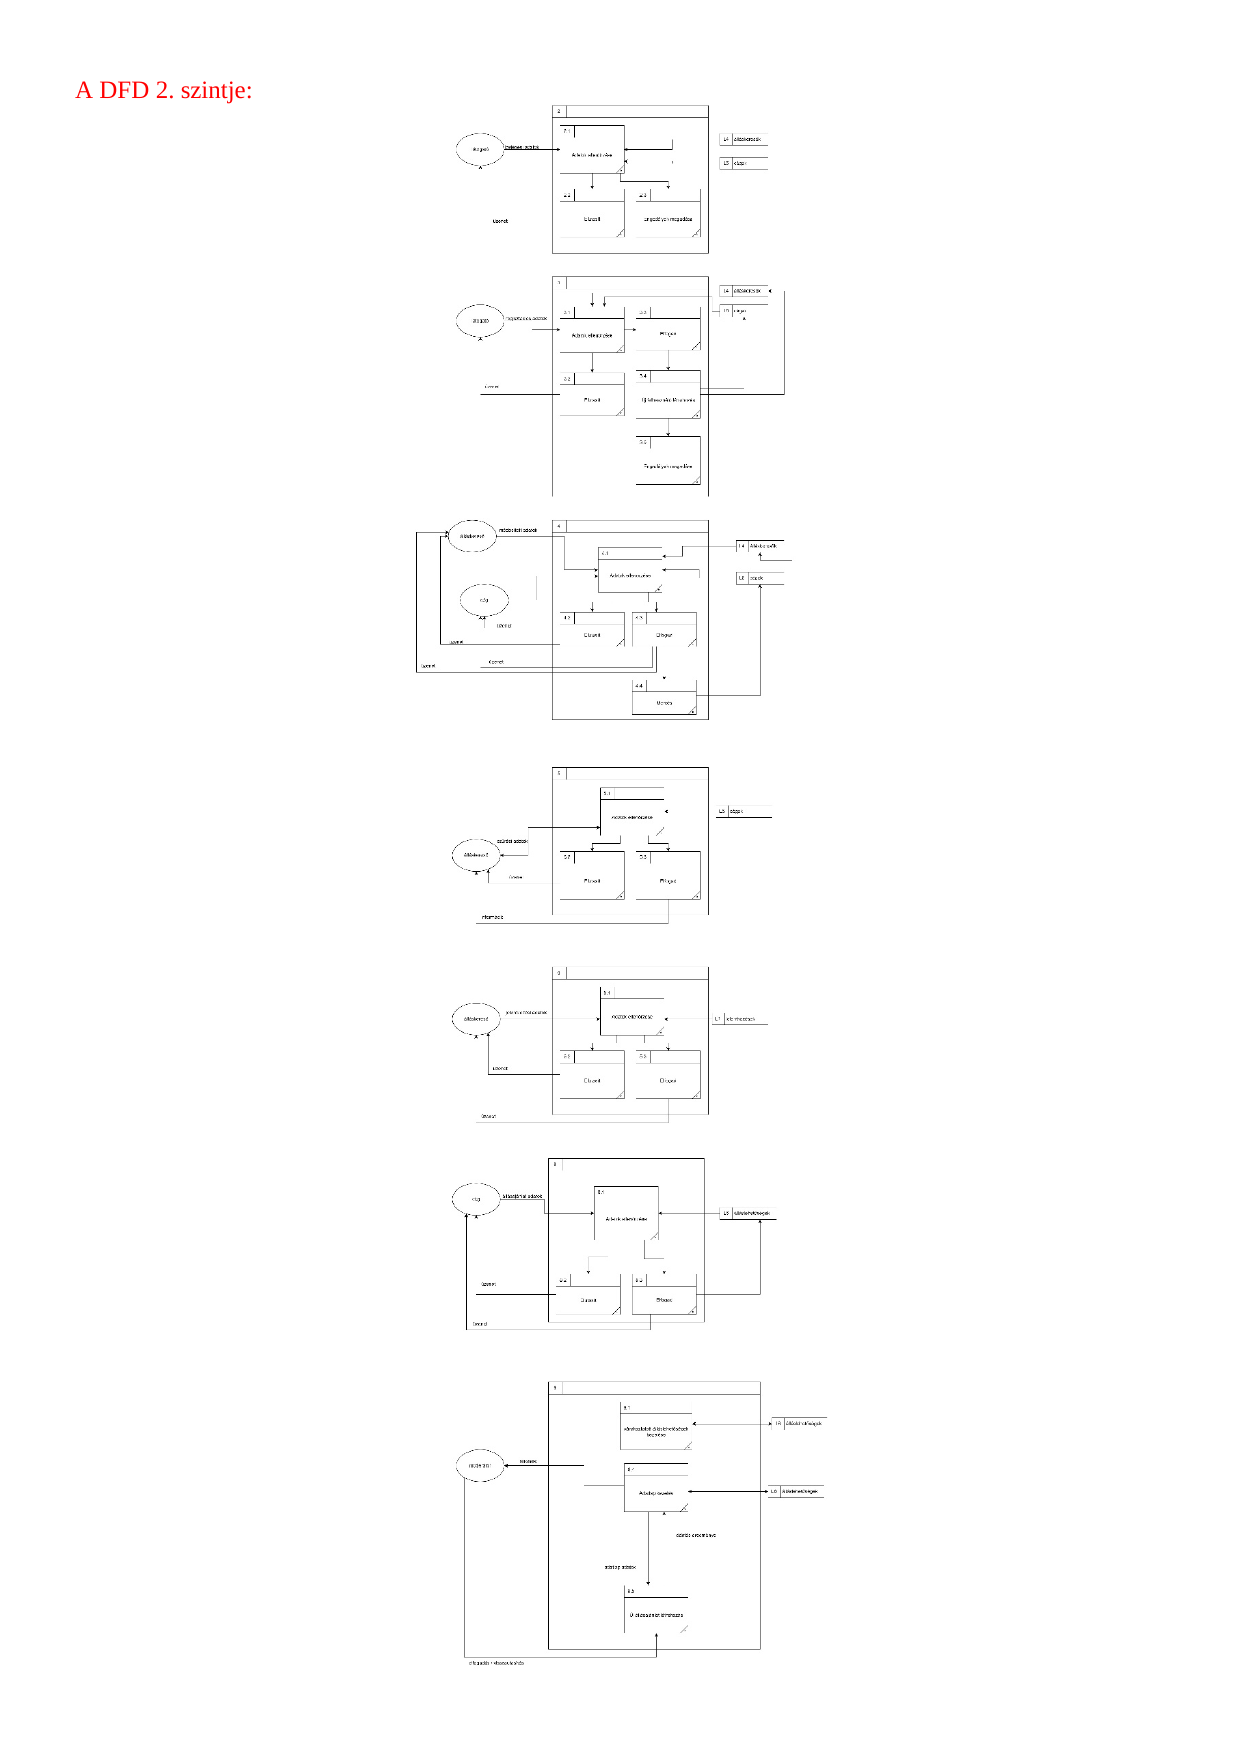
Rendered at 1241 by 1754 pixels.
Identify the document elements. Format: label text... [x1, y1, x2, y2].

text A DFD 2. szintje: [75, 75, 1165, 104]
picture [413, 103, 828, 1669]
